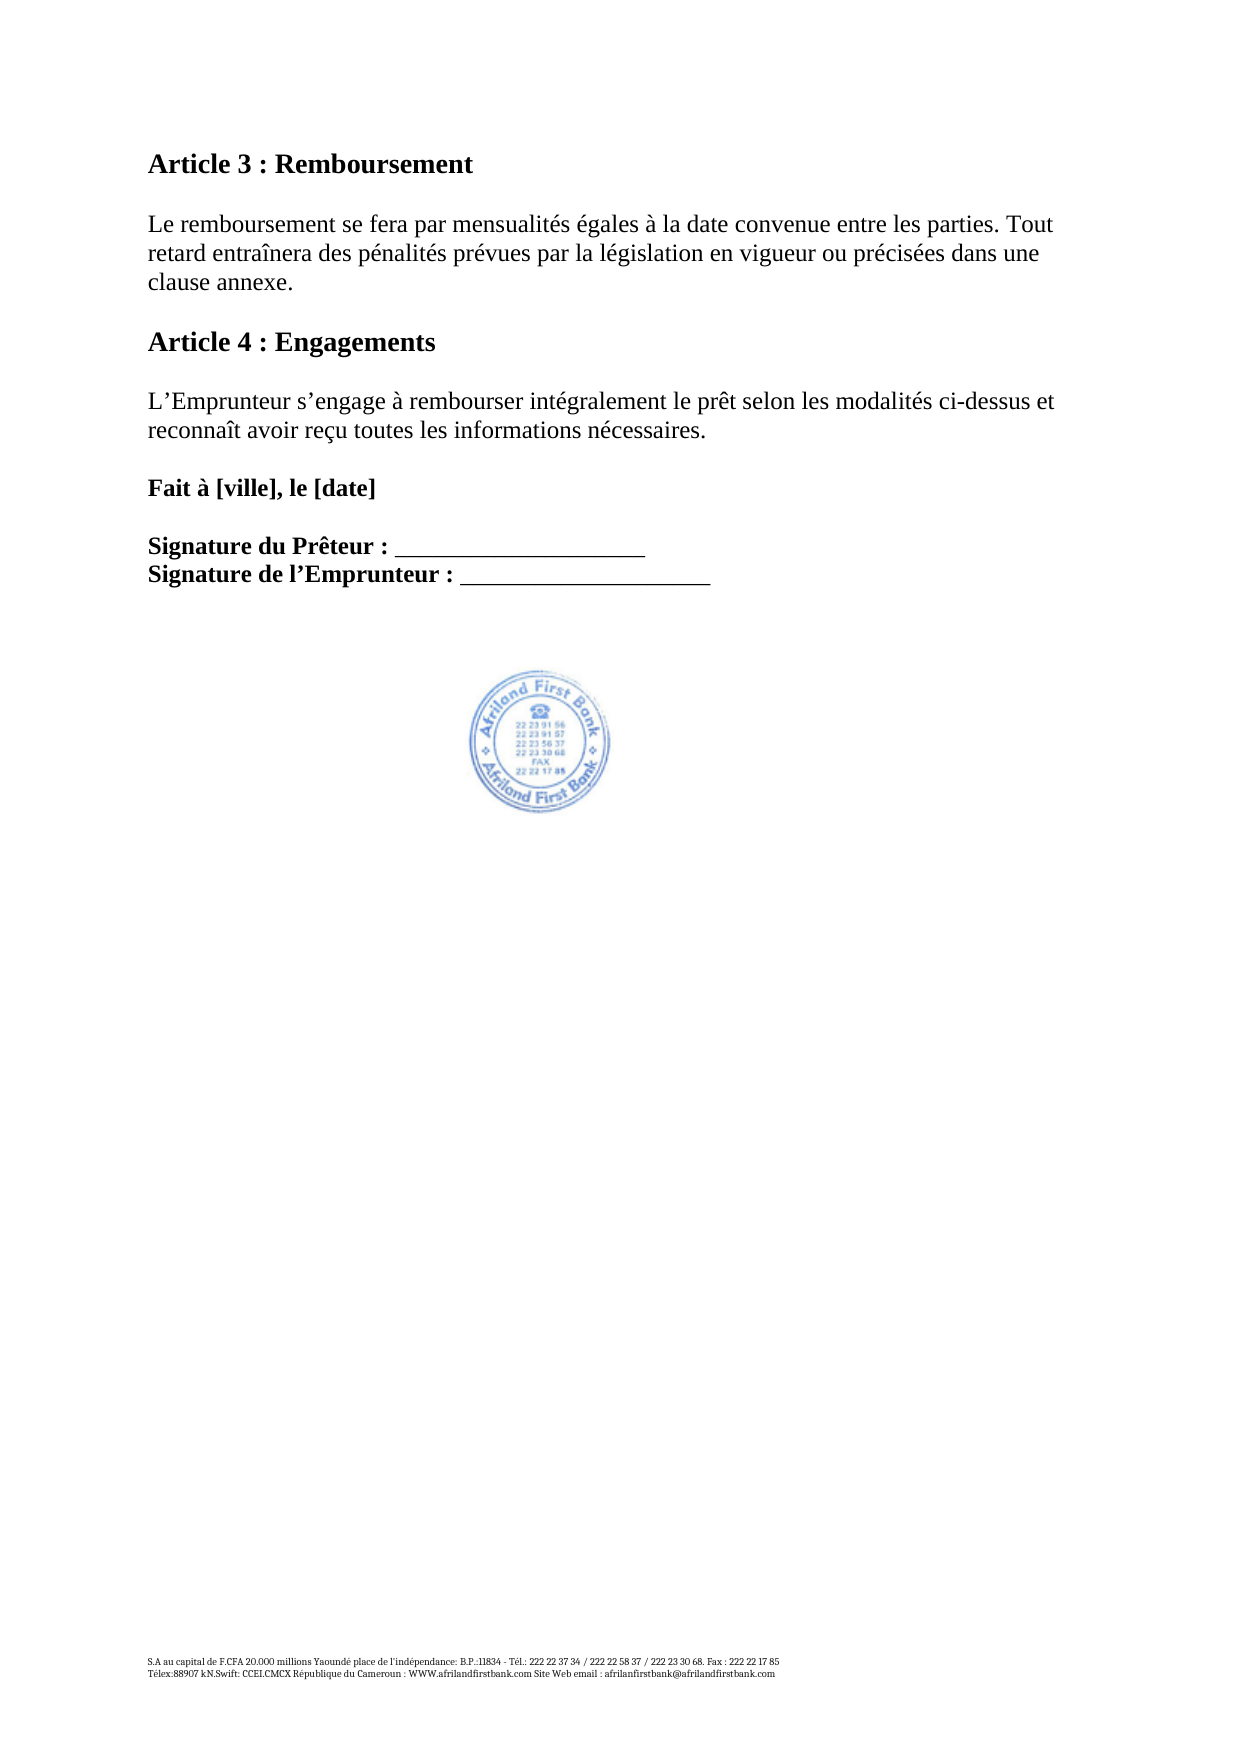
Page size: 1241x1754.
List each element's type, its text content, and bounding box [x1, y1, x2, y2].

text Article 3 : Remboursement [148, 148, 1093, 180]
text Fait à [ville], le [date] [148, 473, 1093, 502]
picture [464, 666, 615, 817]
text L’Emprunteur s’engage à rembourser intégralement le prêt selon les modalités ci-dessus et reconnaît avoir reçu toutes les informations nécessaires. [148, 386, 1093, 444]
text Article 4 : Engagements [148, 324, 1093, 357]
text Signature du Prêteur : ____________________ Signature de l’Emprunteur : ____________________ [148, 531, 1093, 588]
text Le remboursement se fera par mensualités égales à la date convenue entre les parties. Tout retard entraînera des pénalités prévues par la législation en vigueur ou précisées dans une clause annexe. [148, 209, 1093, 295]
